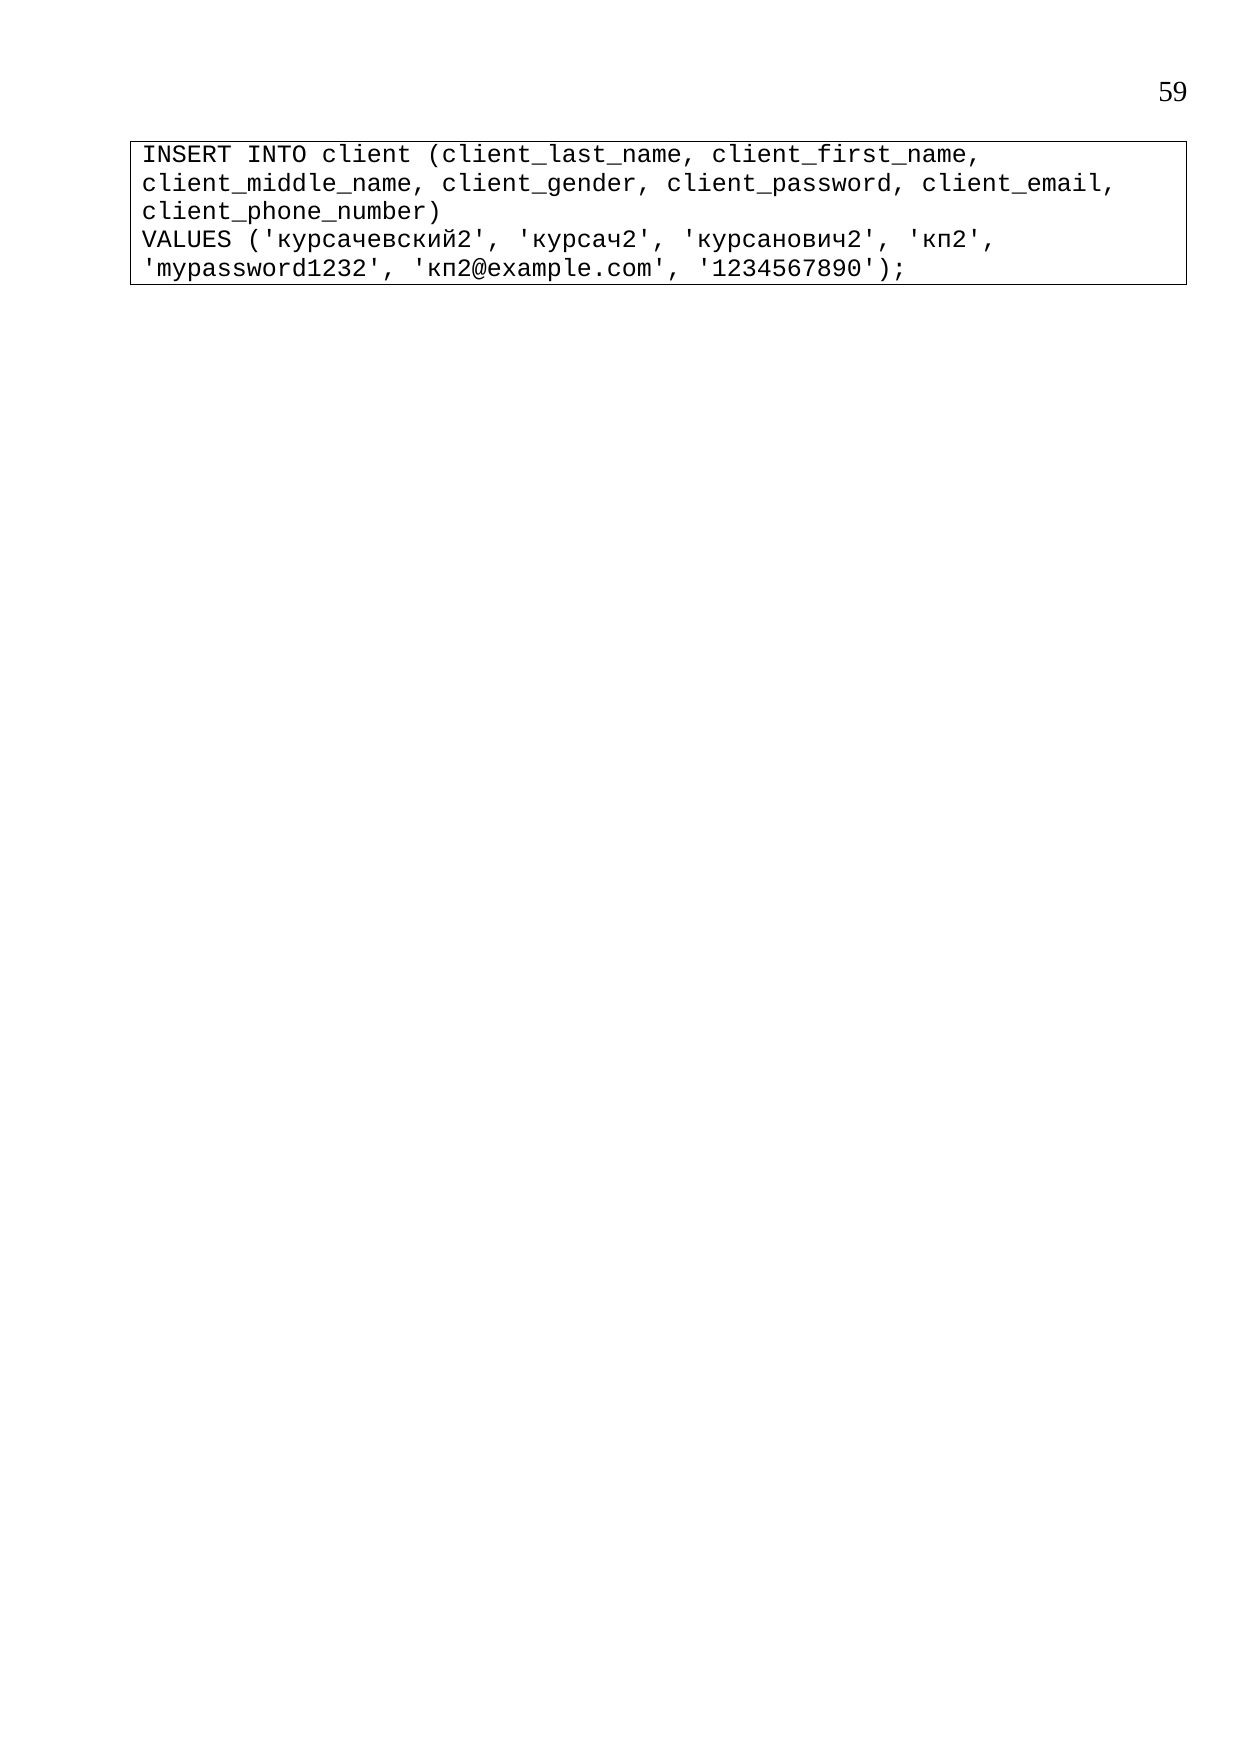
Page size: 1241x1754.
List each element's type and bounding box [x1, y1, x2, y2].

table_header [131, 142, 1186, 284]
